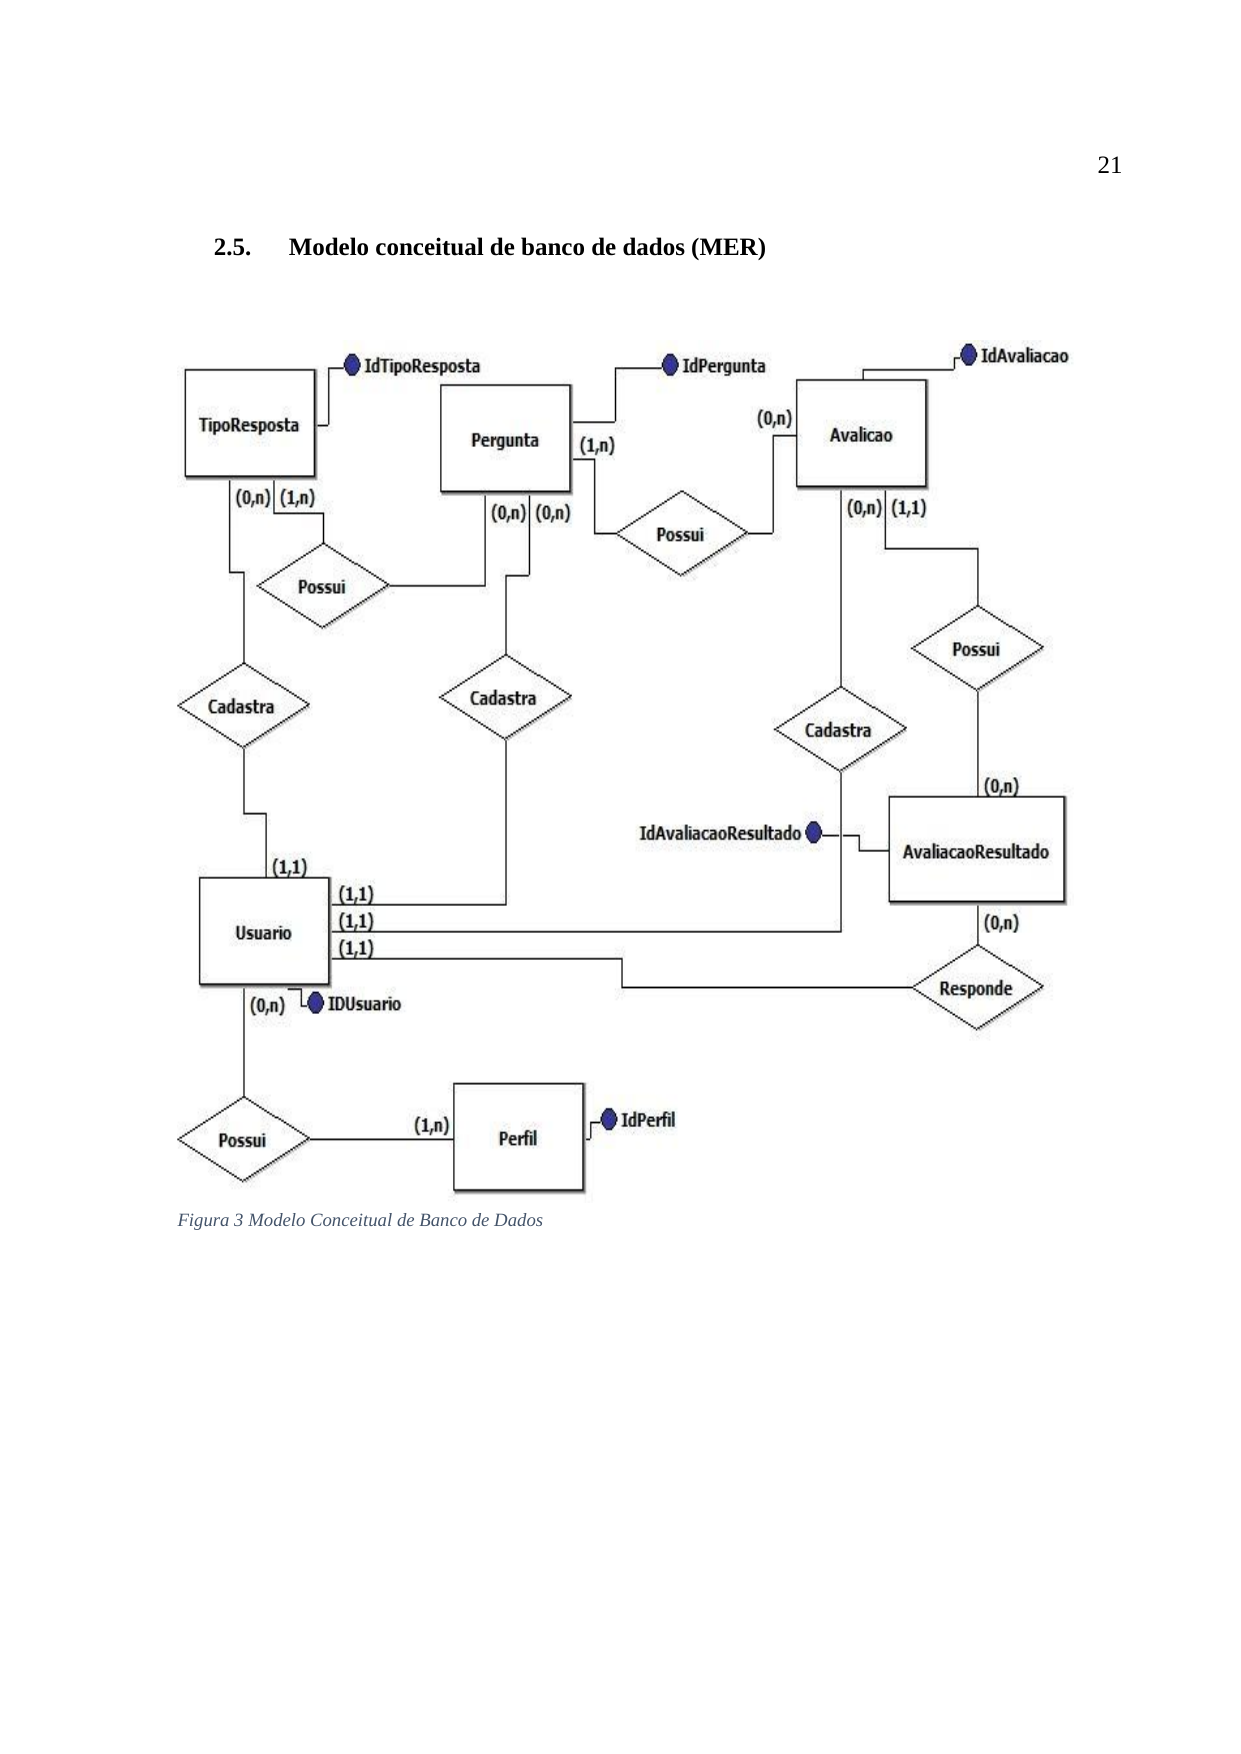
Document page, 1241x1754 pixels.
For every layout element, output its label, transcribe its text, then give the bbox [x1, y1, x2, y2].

text Figura 3 Modelo Conceitual de Banco de Dados [177, 1209, 1122, 1231]
text Modelo conceitual de banco de dados (MER) [251, 232, 1122, 261]
picture [177, 340, 1083, 1203]
